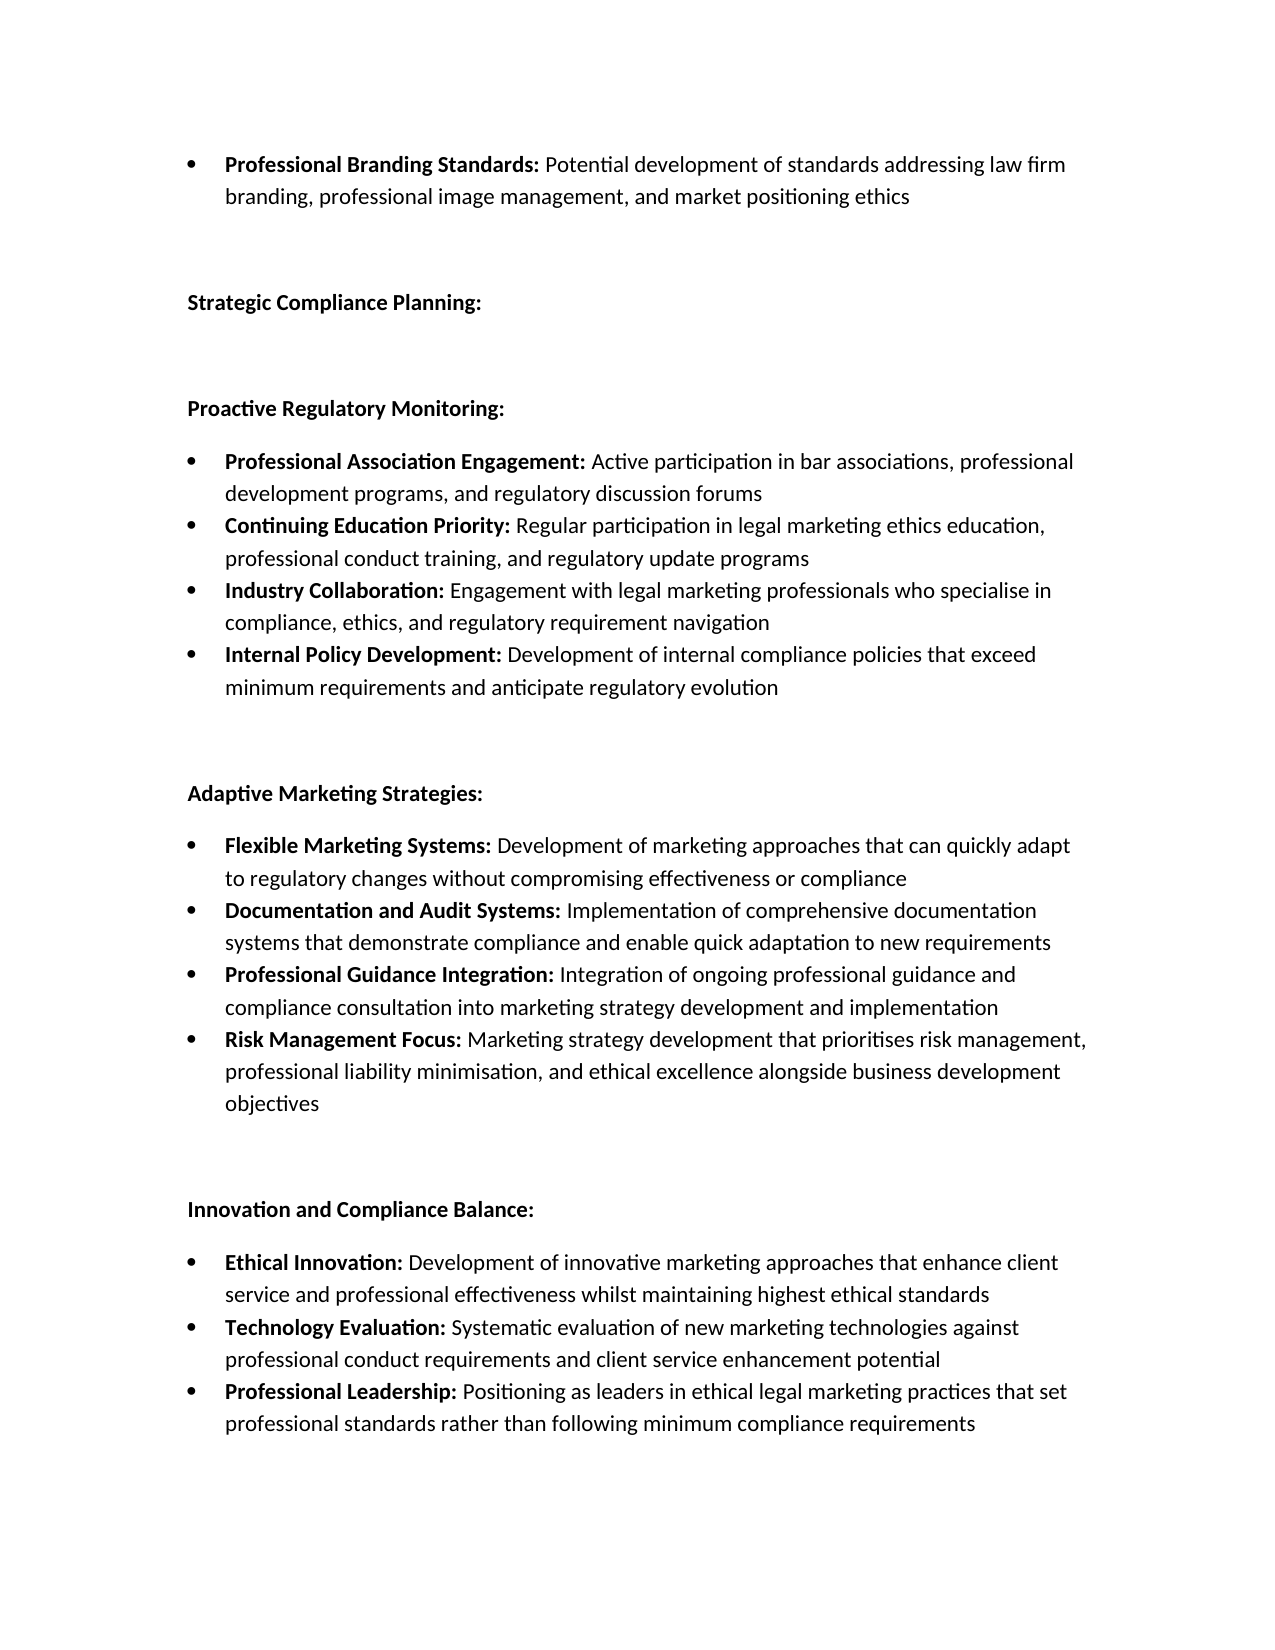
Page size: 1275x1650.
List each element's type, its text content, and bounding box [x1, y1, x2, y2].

text Strategic Compliance Planning: [187, 288, 1087, 316]
list Industry Collaboration: Engagement with legal marketing professionals who specialise in compliance, ethics, and regulatory requirement navigation [187, 576, 1087, 636]
list Risk Management Focus: Marketing strategy development that prioritises risk management, professional liability minimisation, and ethical excellence alongside business development objectives [187, 1025, 1087, 1117]
text Innovation and Compliance Balance: [187, 1195, 1087, 1223]
list Continuing Education Priority: Regular participation in legal marketing ethics education, professional conduct training, and regulatory update programs [187, 512, 1087, 572]
list Documentation and Audit Systems: Implementation of comprehensive documentation systems that demonstrate compliance and enable quick adaptation to new requirements [187, 896, 1087, 956]
list Professional Branding Standards: Potential development of standards addressing law firm branding, professional image management, and market positioning ethics [187, 150, 1087, 210]
list Flexible Marketing Systems: Development of marketing approaches that can quickly adapt to regulatory changes without compromising effectiveness or compliance [187, 832, 1087, 892]
text Adaptive Marketing Strategies: [187, 779, 1087, 807]
list Technology Evaluation: Systematic evaluation of new marketing technologies against professional conduct requirements and client service enhancement potential [187, 1313, 1087, 1373]
list Ethical Innovation: Development of innovative marketing approaches that enhance client service and professional effectiveness whilst maintaining highest ethical standards [187, 1248, 1087, 1308]
text Proactive Regulatory Monitoring: [187, 394, 1087, 422]
list Professional Guidance Integration: Integration of ongoing professional guidance and compliance consultation into marketing strategy development and implementation [187, 960, 1087, 1021]
list Professional Leadership: Positioning as leaders in ethical legal marketing practices that set professional standards rather than following minimum compliance requirements [187, 1377, 1087, 1437]
list Internal Policy Development: Development of internal compliance policies that exceed minimum requirements and anticipate regulatory evolution [187, 640, 1087, 701]
list Professional Association Engagement: Active participation in bar associations, professional development programs, and regulatory discussion forums [187, 447, 1087, 507]
